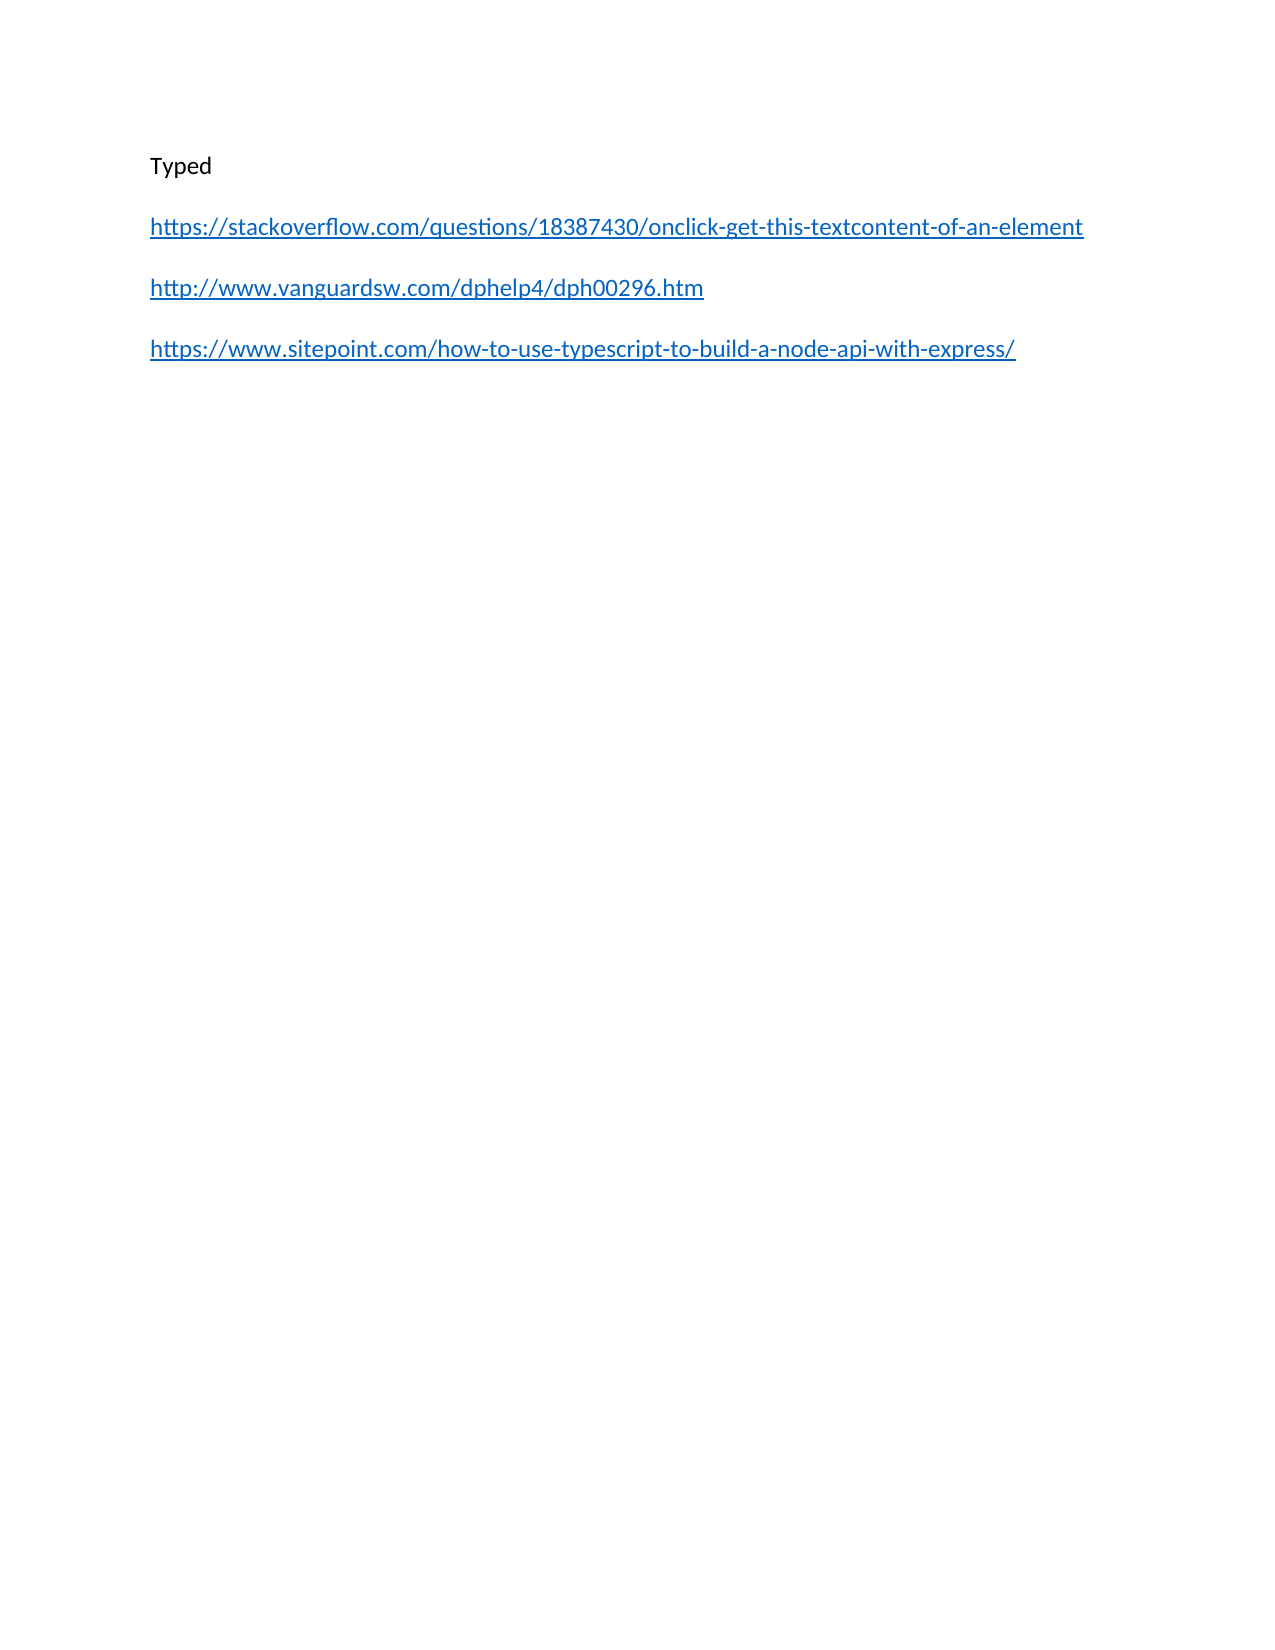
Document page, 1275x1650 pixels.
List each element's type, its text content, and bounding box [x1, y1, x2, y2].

text https://stackoverflow.com/questions/18387430/onclick-get-this-textcontent-of-an-element [150, 211, 1125, 242]
text http://www.vanguardsw.com/dphelp4/dph00296.htm [150, 272, 1125, 303]
text Typed [150, 150, 1125, 181]
text https://www.sitepoint.com/how-to-use-typescript-to-build-a-node-api-with-express/ [150, 333, 1125, 364]
